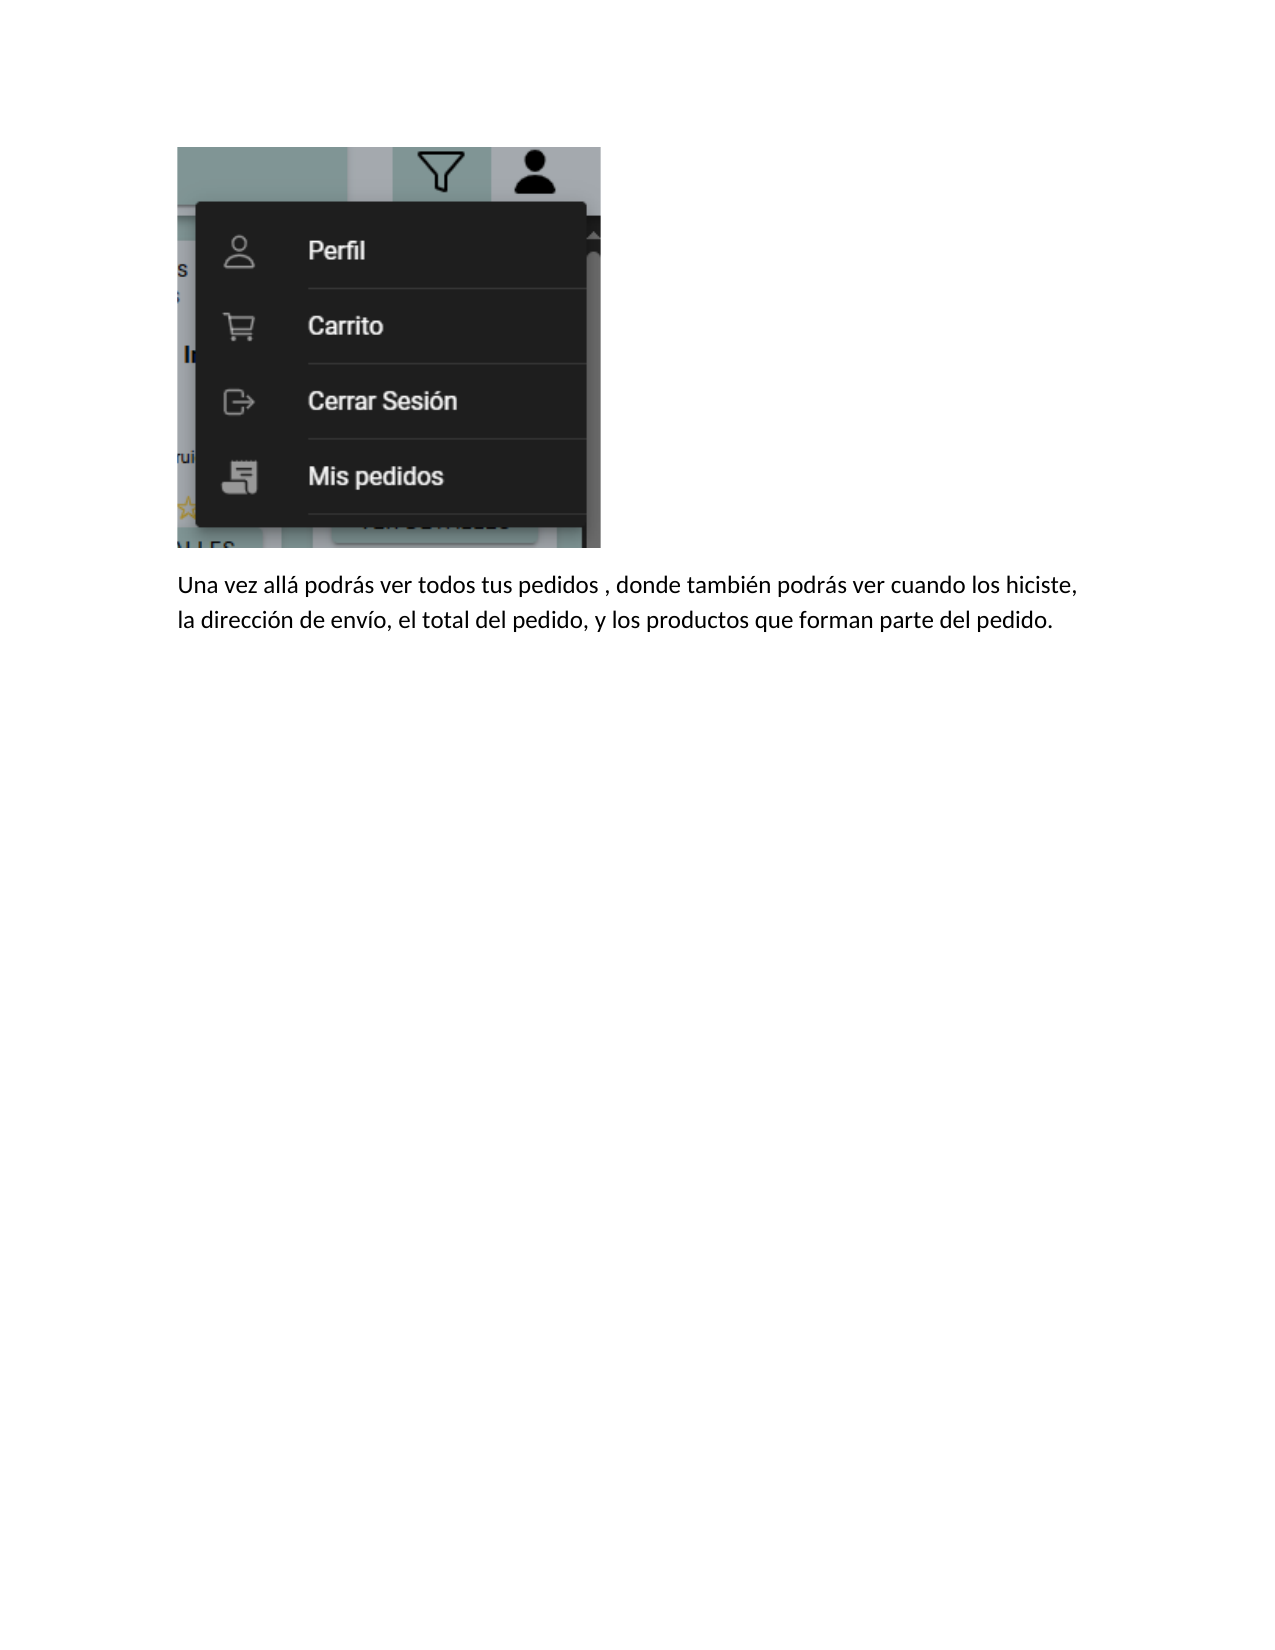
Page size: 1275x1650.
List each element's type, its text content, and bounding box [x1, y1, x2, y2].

picture [177, 147, 601, 548]
text Una vez allá podrás ver todos tus pedidos , donde también podrás ver cuando los hiciste, la dirección de envío, el total del pedido, y los productos que forman parte del pedido. [177, 569, 1098, 635]
